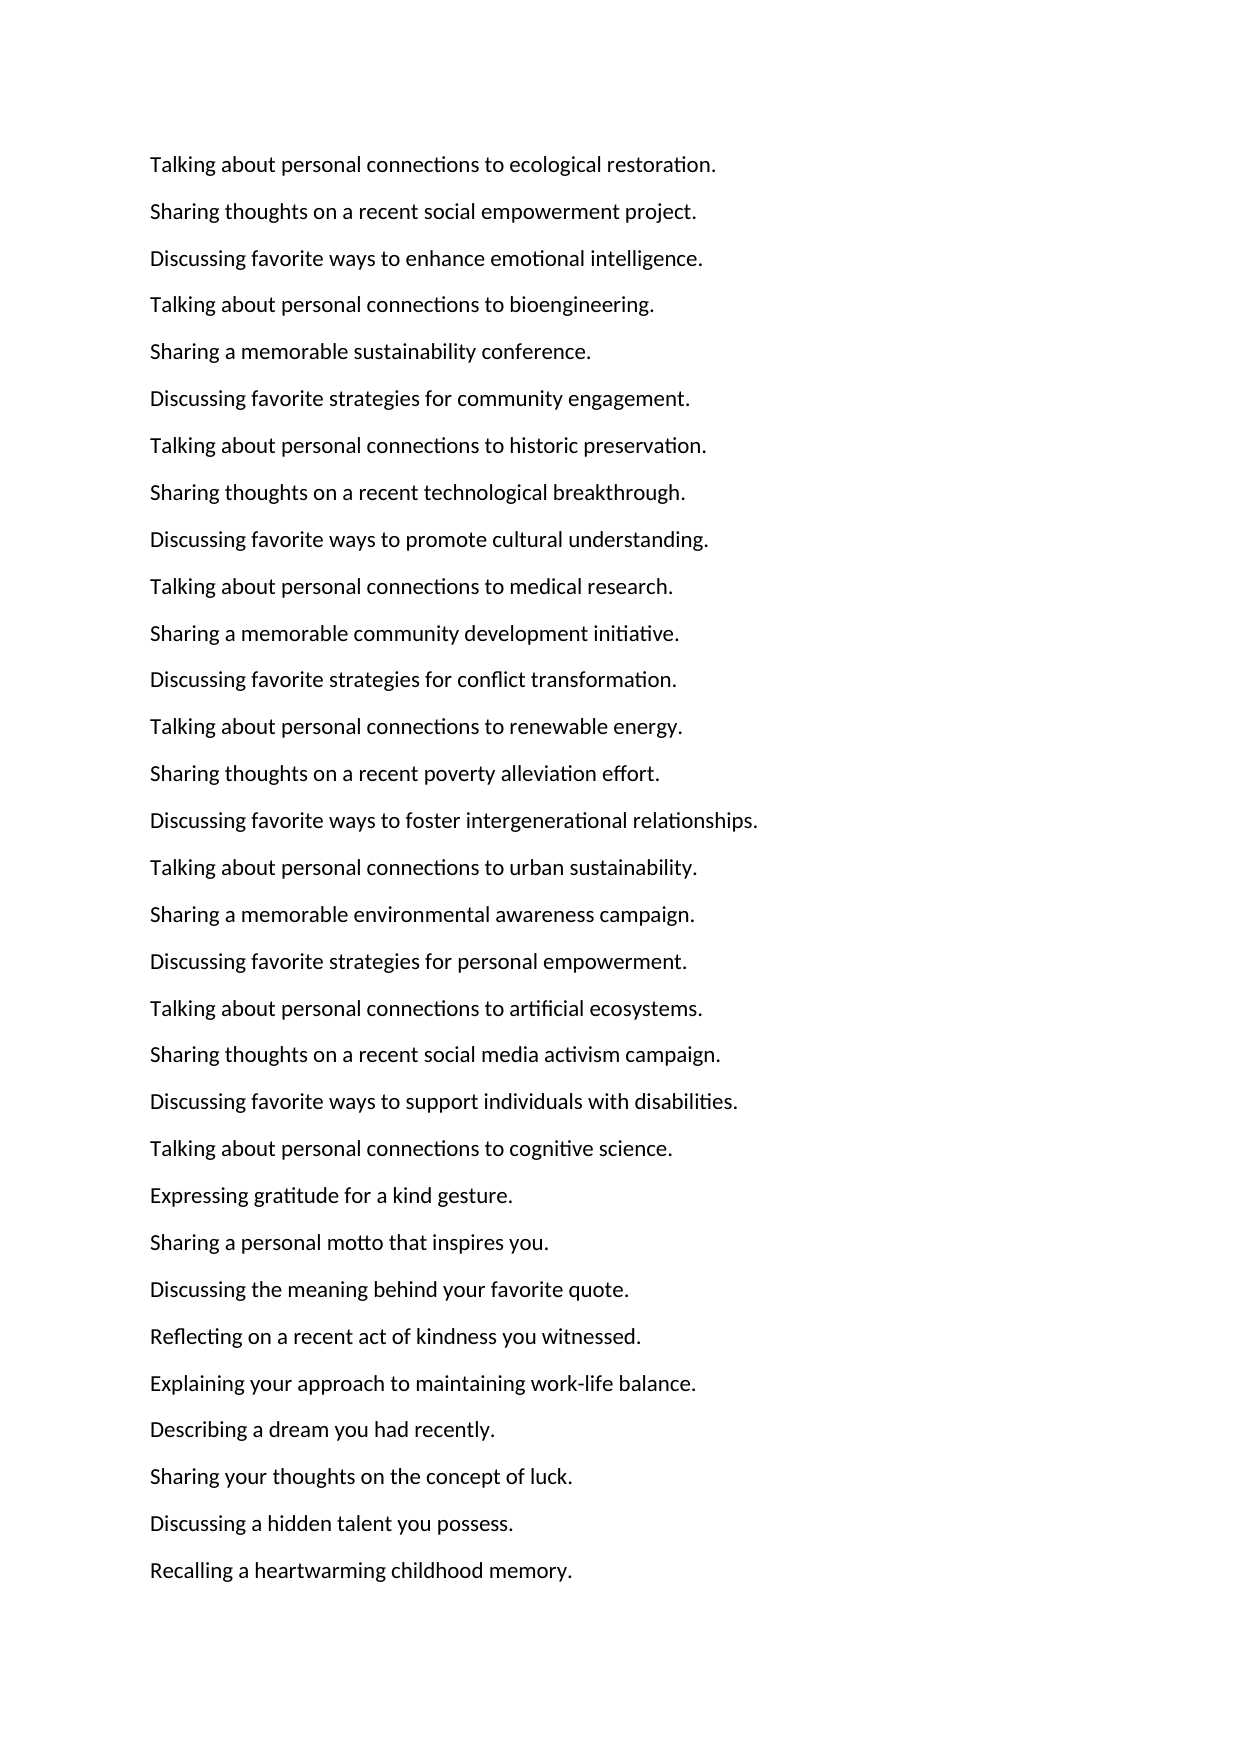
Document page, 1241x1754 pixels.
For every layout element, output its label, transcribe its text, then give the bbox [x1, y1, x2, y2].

text Sharing your thoughts on the concept of luck. [150, 1462, 1090, 1491]
text Reflecting on a recent act of kindness you witnessed. [150, 1322, 1090, 1350]
text Discussing favorite strategies for community engagement. [150, 384, 1090, 412]
text Discussing favorite strategies for conflict transformation. [150, 666, 1090, 694]
text Discussing favorite ways to support individuals with disabilities. [150, 1087, 1090, 1116]
text Discussing the meaning behind your favorite quote. [150, 1275, 1090, 1303]
text Sharing thoughts on a recent social empowerment project. [150, 197, 1090, 225]
text Talking about personal connections to urban sustainability. [150, 853, 1090, 881]
text Talking about personal connections to ecological restoration. [150, 150, 1090, 178]
text Talking about personal connections to renewable energy. [150, 712, 1090, 741]
text Discussing favorite ways to promote cultural understanding. [150, 525, 1090, 553]
text Talking about personal connections to cognitive science. [150, 1134, 1090, 1162]
text Sharing thoughts on a recent technological breakthrough. [150, 478, 1090, 506]
text Talking about personal connections to historic preservation. [150, 431, 1090, 459]
text Sharing thoughts on a recent poverty alleviation effort. [150, 759, 1090, 787]
text Sharing a memorable sustainability conference. [150, 337, 1090, 366]
text Discussing favorite ways to foster intergenerational relationships. [150, 806, 1090, 834]
text Sharing a memorable environmental awareness campaign. [150, 900, 1090, 928]
text Discussing favorite strategies for personal empowerment. [150, 947, 1090, 975]
text Talking about personal connections to medical research. [150, 572, 1090, 600]
text Explaining your approach to maintaining work-life balance. [150, 1369, 1090, 1397]
text Recalling a heartwarming childhood memory. [150, 1556, 1090, 1584]
text Sharing a personal motto that inspires you. [150, 1228, 1090, 1256]
text Discussing a hidden talent you possess. [150, 1509, 1090, 1537]
text Talking about personal connections to bioengineering. [150, 291, 1090, 319]
text Sharing a memorable community development initiative. [150, 619, 1090, 647]
text Expressing gratitude for a kind gesture. [150, 1181, 1090, 1209]
text Discussing favorite ways to enhance emotional intelligence. [150, 244, 1090, 272]
text Talking about personal connections to artificial ecosystems. [150, 994, 1090, 1022]
text Describing a dream you had recently. [150, 1416, 1090, 1444]
text Sharing thoughts on a recent social media activism campaign. [150, 1041, 1090, 1069]
